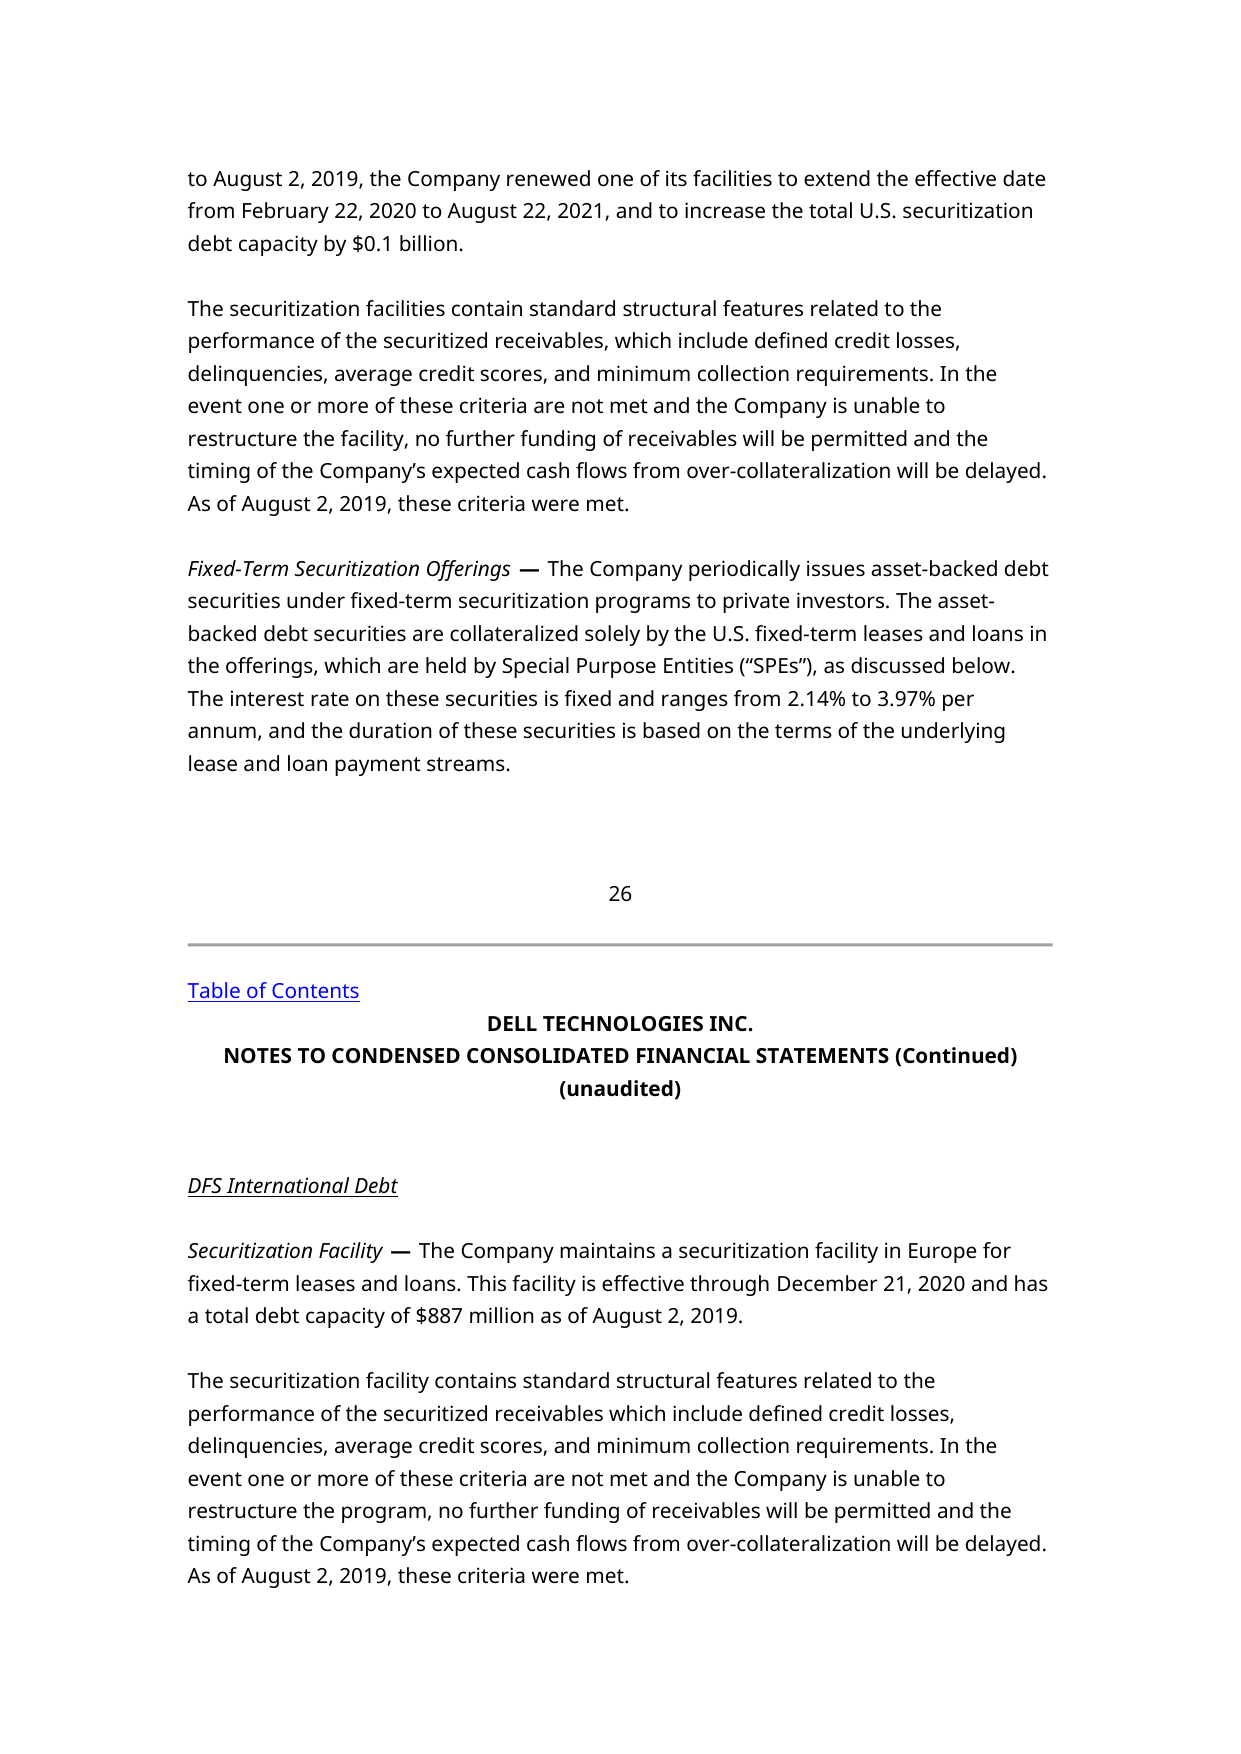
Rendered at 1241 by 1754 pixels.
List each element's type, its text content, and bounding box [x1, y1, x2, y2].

text Securitization Facility — The Company maintains a securitization facility in Europe for fixed-term leases and loans. This facility is effective through December 21, 2020 and has a total debt capacity of $887 million as of August 2, 2019. [187, 1234, 1053, 1332]
text The securitization facility contains standard structural features related to the performance of the securitized receivables which include defined credit losses, delinquencies, average credit scores, and minimum collection requirements. In the event one or more of these criteria are not met and the Company is unable to restructure the program, no further funding of receivables will be permitted and the timing of the Company’s expected cash flows from over-collateralization will be delayed. As of August 2, 2019, these criteria were met. [187, 1364, 1053, 1592]
text (unaudited) [187, 1072, 1053, 1104]
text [187, 162, 1053, 259]
text DELL TECHNOLOGIES INC. [187, 1007, 1053, 1039]
text 26 [187, 877, 1053, 909]
text Fixed-Term Securitization Offerings — The Company periodically issues asset-backed debt securities under fixed-term securitization programs to private investors. The asset-backed debt securities are collateralized solely by the U.S. fixed-term leases and loans in the offerings, which are held by Special Purpose Entities (“SPEs”), as discussed below. The interest rate on these securities is fixed and ranges from 2.14% to 3.97% per annum, and the duration of these securities is based on the terms of the underlying lease and loan payment streams. [187, 552, 1053, 779]
text Table of Contents [187, 974, 1053, 1007]
text The securitization facilities contain standard structural features related to the performance of the securitized receivables, which include defined credit losses, delinquencies, average credit scores, and minimum collection requirements. In the event one or more of these criteria are not met and the Company is unable to restructure the facility, no further funding of receivables will be permitted and the timing of the Company’s expected cash flows from over-collateralization will be delayed. As of August 2, 2019, these criteria were met. [187, 292, 1053, 519]
text DFS International Debt [187, 1169, 1053, 1202]
text NOTES TO CONDENSED CONSOLIDATED FINANCIAL STATEMENTS (Continued) [187, 1039, 1053, 1072]
